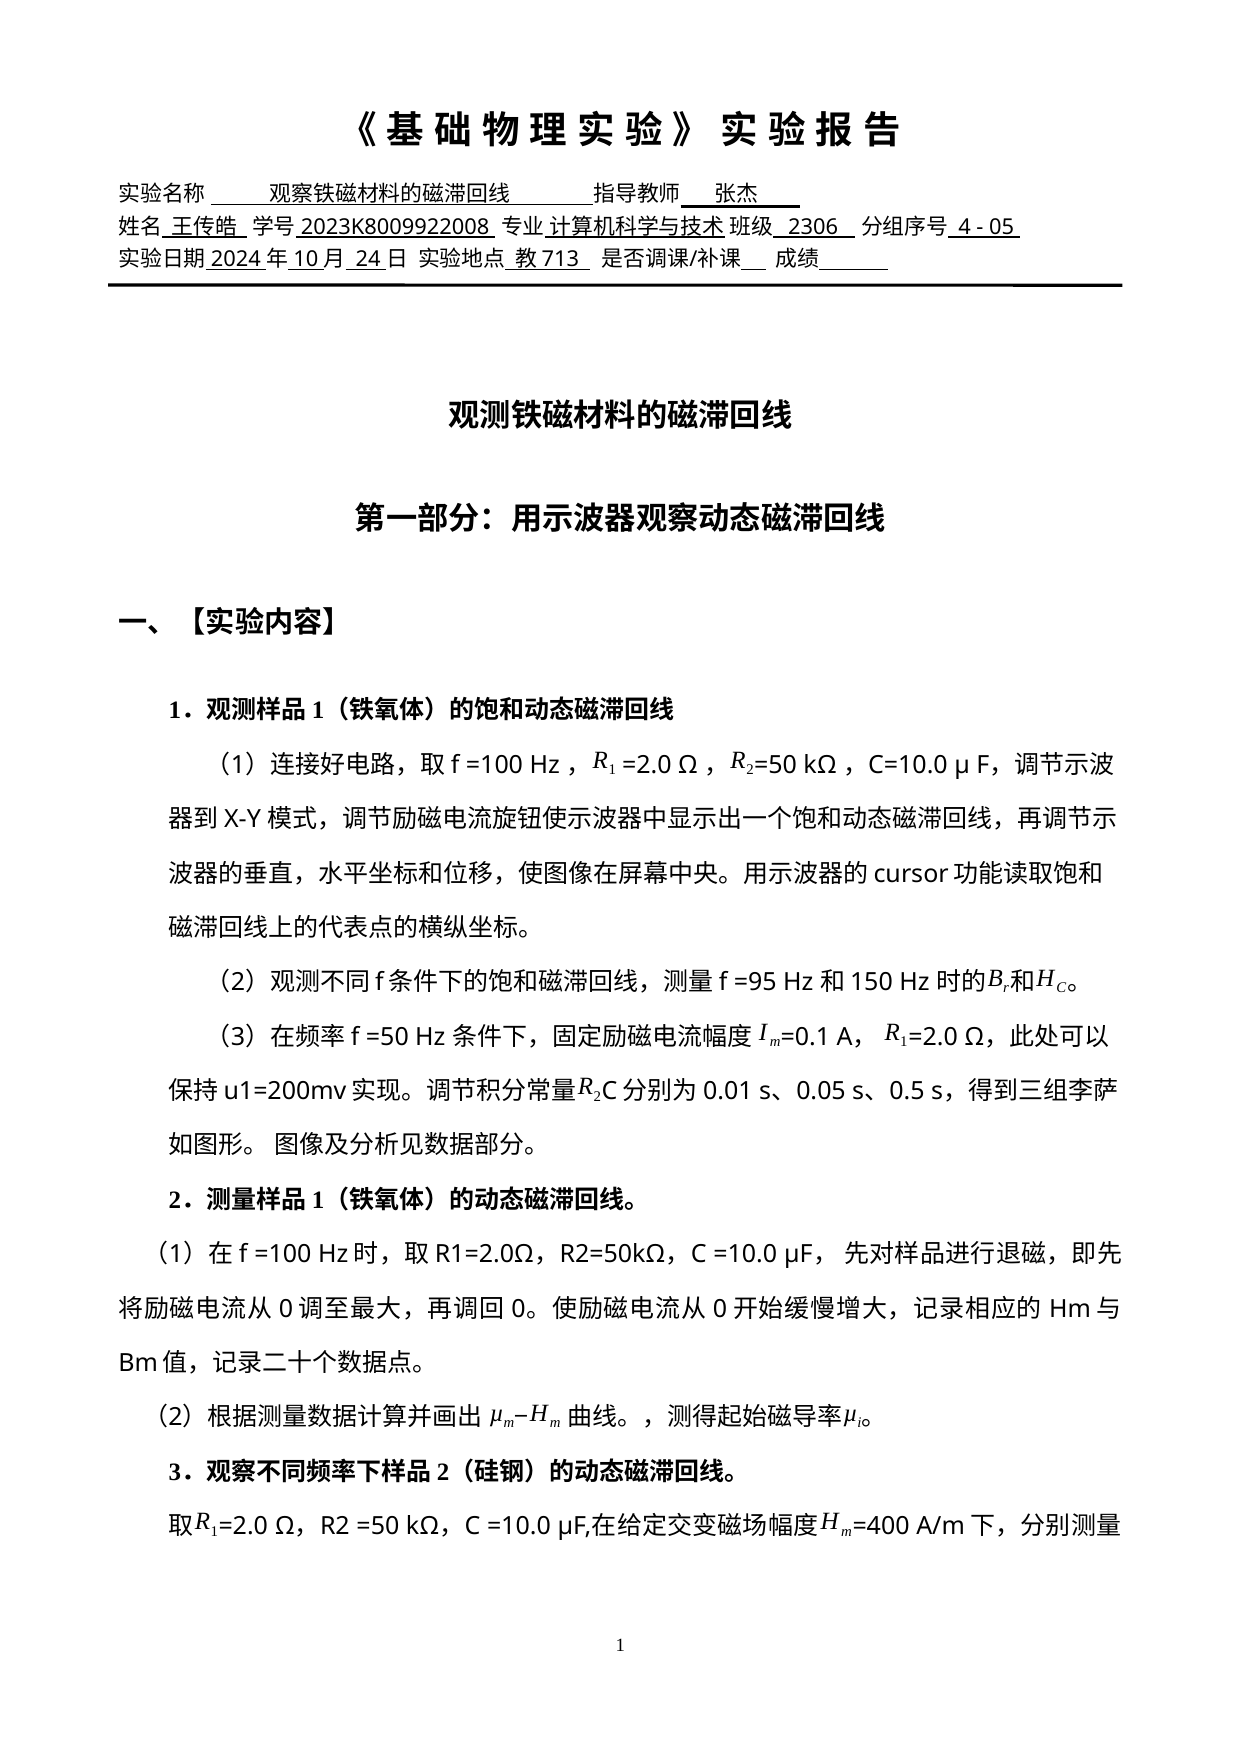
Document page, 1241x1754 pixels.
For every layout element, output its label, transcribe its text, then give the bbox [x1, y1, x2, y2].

text 一、【实验内容】 [118, 587, 1122, 652]
text 姓名 王传皓 学号 2023K8009922008 专业 计算机科学与技术 班级 2306 分组序号 4 - 05 [118, 208, 1122, 241]
text 1．观测样品 1（铁氧体）的饱和动态磁滞回线 [118, 690, 1122, 726]
text 实验日期 2024 年 10 月 24 日 实验地点 教713 是否调课/补课 成绩 [118, 241, 1122, 273]
text （1）在f =100 Hz时，取R1=2.0Ω，R2=50kΩ，C =10.0 µF， 先对样品进行退磁，即先将励磁电流从0调至最大，再调回0。使励磁电流从0开始缓慢增大，记录相应的Hm与Bm值，记录二十个数据点。 [118, 1234, 1122, 1379]
text 3．观察不同频率下样品 2（硅钢）的动态磁滞回线。 [118, 1451, 1122, 1487]
list 观测铁磁材料的磁滞回线 [118, 380, 1122, 445]
text （1）连接好电路，取 f =100 Hz ， =2.0 Ω ，=50 kΩ ，C=10.0 µ F，调节示波器到 X-Y 模式，调节励磁电流旋钮使示波器中显示出一个饱和动态磁滞回线，再调节示波器的垂直，水平坐标和位移，使图像在屏幕中央。用示波器的cursor功能读取饱和磁滞回线上的代表点的横纵坐标。 [168, 744, 1122, 944]
text （2）根据测量数据计算并画出 − 曲线。，测得起始磁导率。 [118, 1397, 1122, 1433]
text 2．测量样品 1（铁氧体）的动态磁滞回线。 [118, 1179, 1122, 1216]
text 实验名称 观察铁磁材料的磁滞回线 指导教师 张杰 [118, 176, 1122, 208]
text （2）观测不同f条件下的饱和磁滞回线，测量f =95 Hz 和150 Hz 时的和。 [168, 962, 1122, 998]
text 《基础物理实验》实验报告 [118, 95, 1122, 160]
text （3）在频率 f =50 Hz 条件下，固定励磁电流幅度 =0.1 A， =2.0 Ω，此处可以保持u1=200mv实现。调节积分常量C分别为 0.01 s、0.05 s、0.5 s，得到三组李萨如图形。 图像及分析见数据部分。 [168, 1016, 1122, 1161]
list 第一部分：用示波器观察动态磁滞回线 [118, 484, 1122, 549]
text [118, 1506, 1122, 1542]
